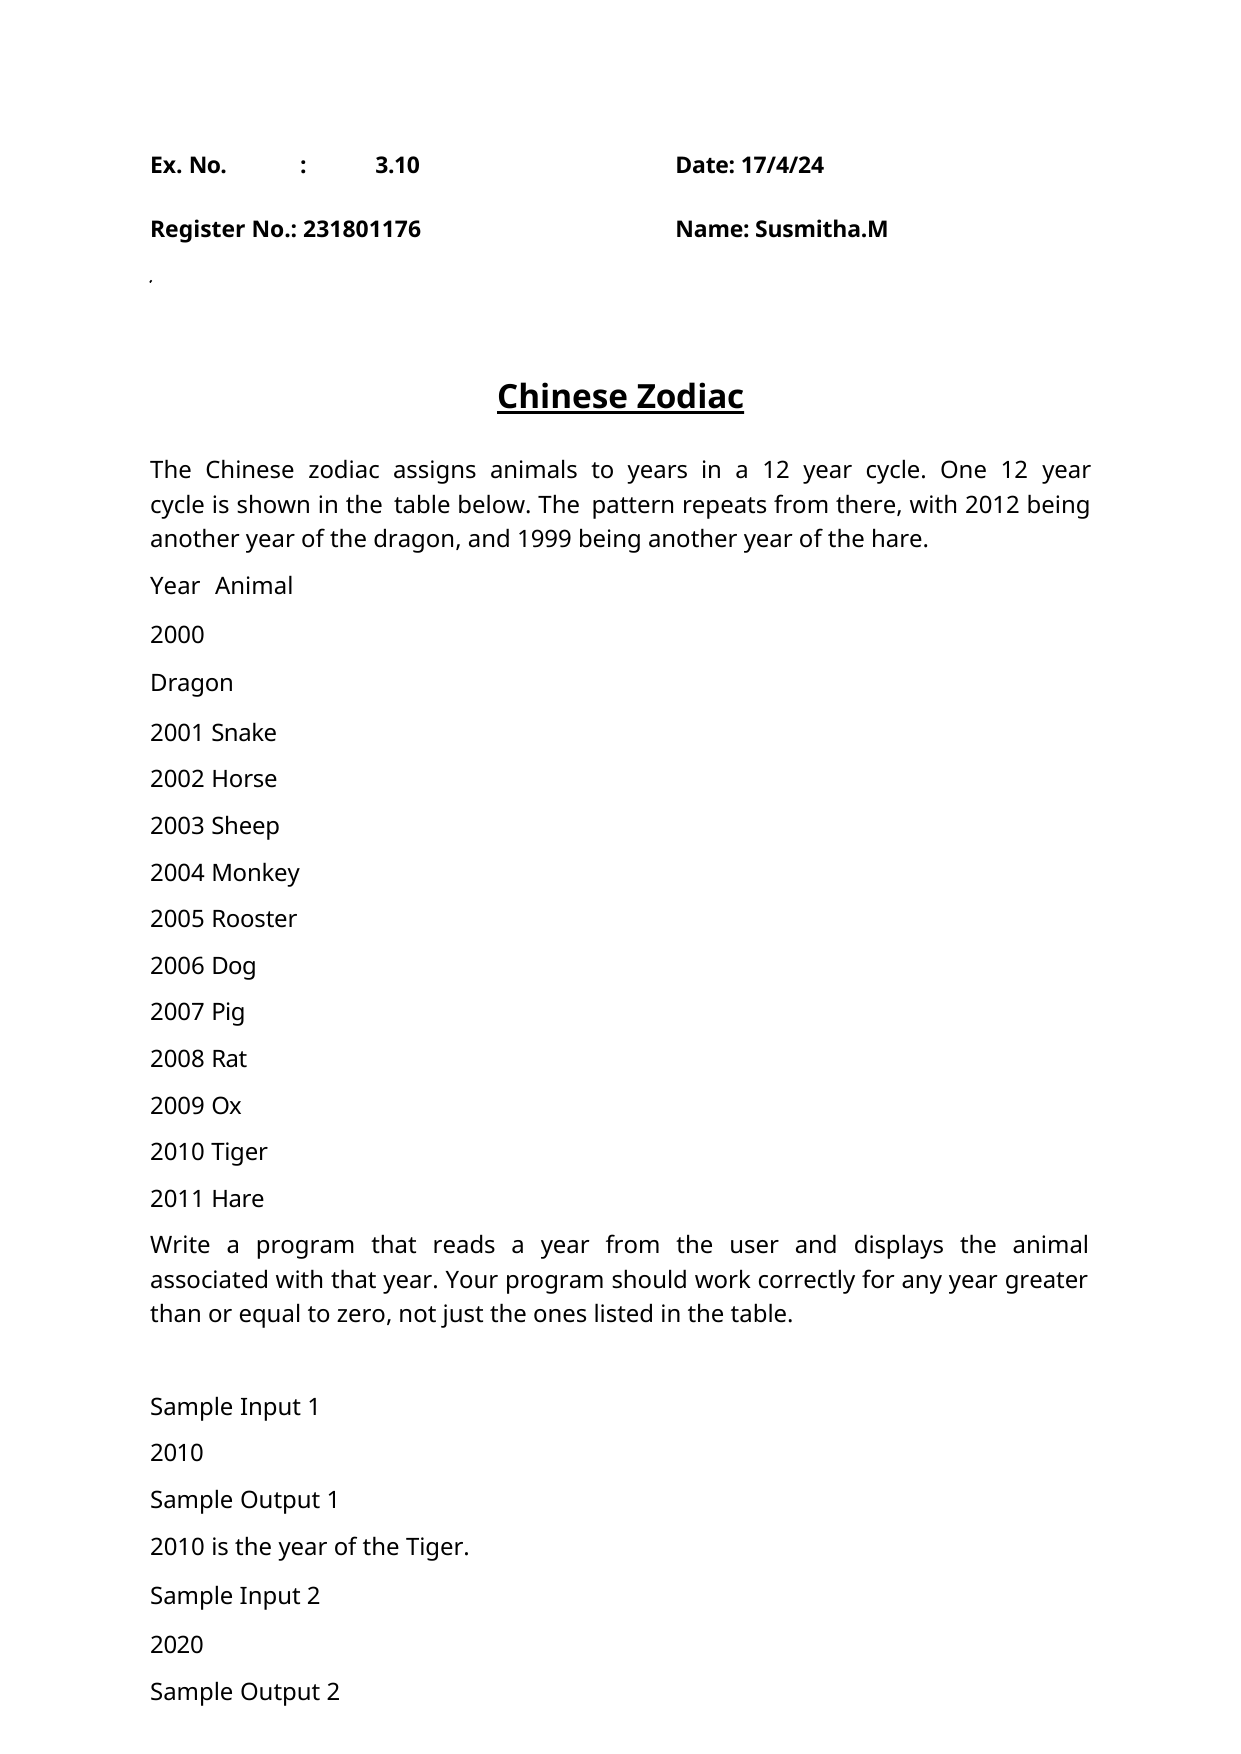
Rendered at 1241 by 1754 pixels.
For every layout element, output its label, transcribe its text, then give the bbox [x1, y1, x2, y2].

text 2006 Dog [150, 949, 1136, 981]
text 2002 Horse [150, 762, 1136, 795]
text Register No.: 231801176 Name: Susmitha.M [150, 213, 1136, 245]
text 2010 [150, 1436, 1136, 1469]
text 2010 Tiger [150, 1135, 1136, 1168]
text 2011 Hare [150, 1182, 1136, 1214]
text 2004 Monkey [150, 856, 1136, 888]
text 2005 Rooster [150, 902, 1136, 934]
text Sample Output 1 [150, 1483, 1136, 1516]
subtitle Chinese Zodiac [130, 373, 1111, 418]
text The Chinese zodiac assigns animals to years in a 12 year cycle. One 12 year cycle is shown in the table below. The pattern repeats from there, with 2012 being another year of the dragon, and 1999 being another year of the hare. [150, 453, 1091, 554]
text 2001 Snake [150, 716, 1136, 748]
text Sample Input 1 [150, 1390, 1136, 1422]
text Sample Output 2 [150, 1674, 1136, 1707]
text 2008 Rat [150, 1042, 1136, 1074]
text 2020 [150, 1628, 1136, 1661]
text Write a program that reads a year from the user and displays the animal associated with that year. Your program should work correctly for any year greater than or equal to zero, not just the ones listed in the table. [150, 1228, 1090, 1329]
text 2007 Pig [150, 995, 1136, 1028]
text Year Animal 2000 Dragon [150, 568, 293, 699]
text Ex. No. : 3.10 Date: 17/4/24 [150, 149, 1136, 180]
text 2009 Ox [150, 1089, 1136, 1121]
text 2003 Sheep [150, 809, 1136, 841]
text 2010 is the year of the Tiger. Sample Input 2 [150, 1530, 545, 1611]
